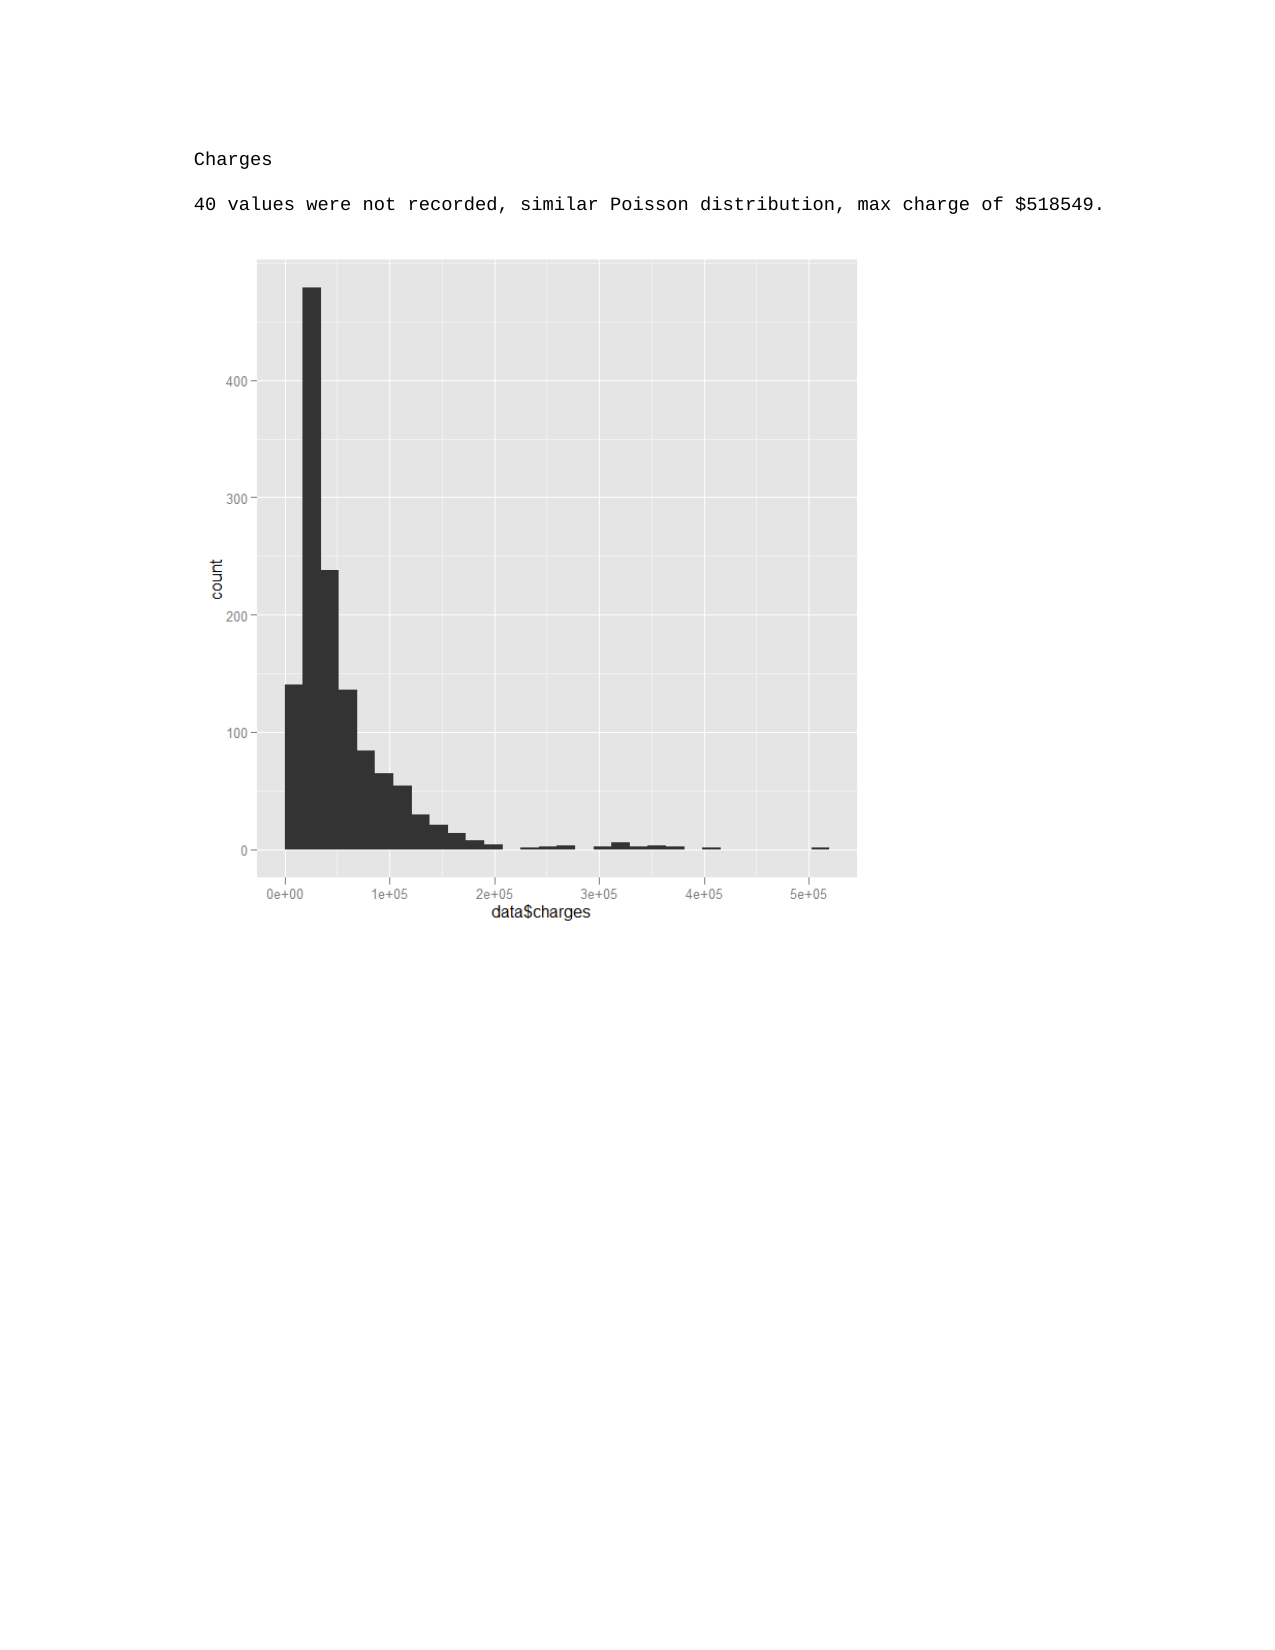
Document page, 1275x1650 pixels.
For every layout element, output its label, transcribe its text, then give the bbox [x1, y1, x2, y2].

text 40 values were not recorded, similar Poisson distribution, max charge of $518549. [150, 195, 1125, 216]
text Charges [150, 150, 1125, 171]
picture [193, 240, 887, 932]
